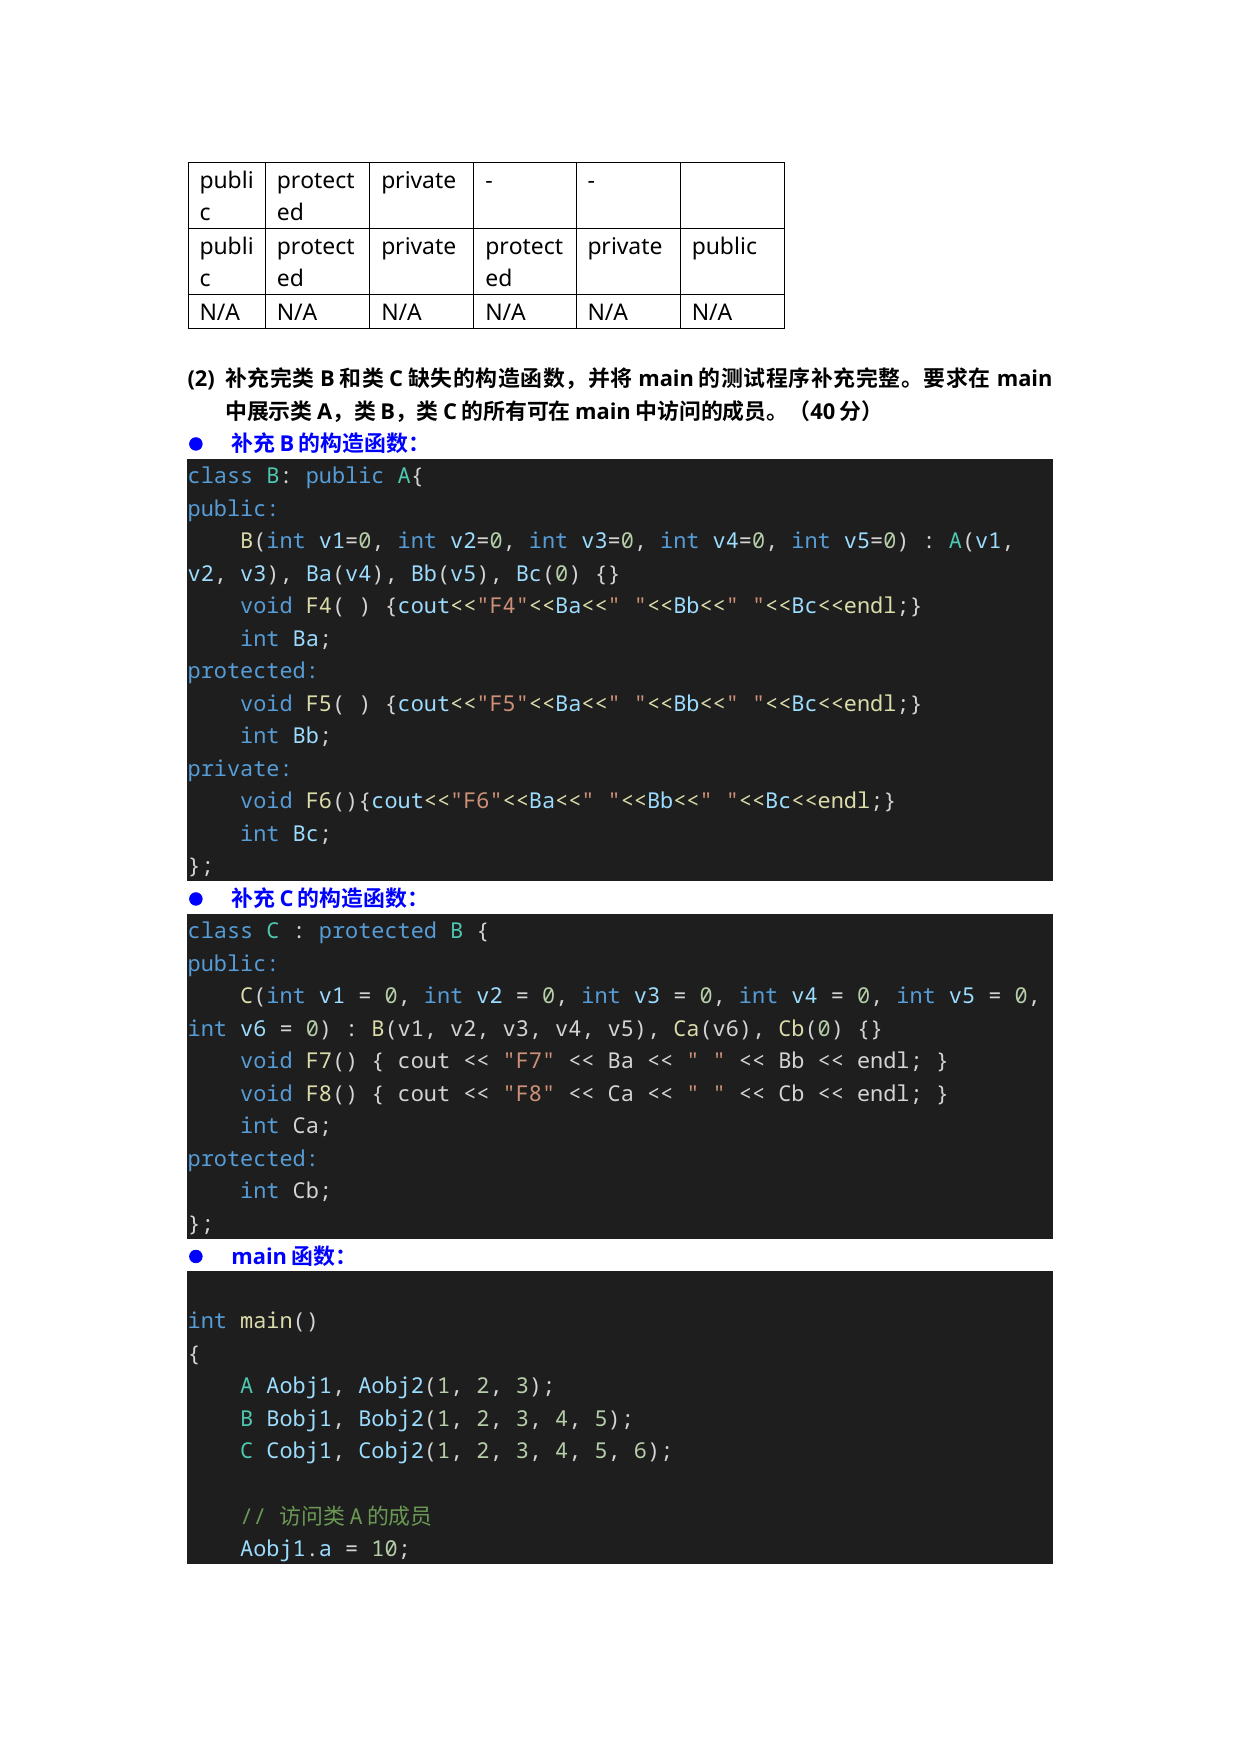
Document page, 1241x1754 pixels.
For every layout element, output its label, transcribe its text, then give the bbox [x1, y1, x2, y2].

list 补充B的构造函数： [187, 426, 1053, 459]
text class C : protected B { [187, 914, 1053, 946]
text int Bc; [187, 816, 1053, 849]
text protected: [187, 654, 1053, 686]
text private: [187, 751, 1053, 784]
text int Ba; [187, 621, 1053, 654]
text C(int v1 = 0, int v2 = 0, int v3 = 0, int v4 = 0, int v5 = 0, int v6 = 0) : B(v1, v2, v3, v4, v5), Ca(v6), Cb(0) {} [187, 979, 1053, 1044]
table_cell N/A [474, 295, 576, 328]
text public: [187, 491, 1053, 524]
list 补充C的构造函数： [187, 881, 1053, 914]
table_cell public [189, 163, 265, 228]
table_cell - [577, 163, 680, 228]
list main函数： [187, 1239, 1053, 1271]
text class B: public A{ [187, 459, 1053, 491]
text int Bb; [187, 719, 1053, 751]
table_cell N/A [370, 295, 473, 328]
text A Aobj1, Aobj2(1, 2, 3); [187, 1369, 1053, 1401]
table_cell protected [266, 163, 369, 228]
text protected: [187, 1141, 1053, 1174]
text int main() [187, 1304, 1053, 1336]
text void F7() { cout << "F7" << Ba << " " << Bb << endl; } [187, 1044, 1053, 1076]
table_cell private [370, 163, 473, 228]
text void F5( ) {cout<<"F5"<<Ba<<" "<<Bb<<" "<<Bc<<endl;} [187, 686, 1053, 719]
text int Ca; [187, 1109, 1053, 1141]
text B Bobj1, Bobj2(1, 2, 3, 4, 5); [187, 1401, 1053, 1434]
table_cell N/A [266, 295, 369, 328]
table_cell protected [474, 229, 576, 294]
table_cell protected [266, 229, 369, 294]
text }; [187, 849, 1053, 881]
table_cell - [474, 163, 576, 228]
table_cell public [681, 229, 784, 294]
text void F6(){cout<<"F6"<<Ba<<" "<<Bb<<" "<<Bc<<endl;} [187, 784, 1053, 816]
table_cell private [577, 229, 680, 294]
text int Cb; [187, 1174, 1053, 1206]
text void F4( ) {cout<<"F4"<<Ba<<" "<<Bb<<" "<<Bc<<endl;} [187, 589, 1053, 621]
text { [187, 1336, 1053, 1369]
text C Cobj1, Cobj2(1, 2, 3, 4, 5, 6); [187, 1434, 1053, 1466]
table_cell N/A [577, 295, 680, 328]
list 补充完类B和类C缺失的构造函数，并将main的测试程序补充完整。要求在main中展示类A，类B，类C的所有可在main中访问的成员。（40分） [187, 361, 1053, 426]
table_cell public [189, 229, 265, 294]
text public: [187, 946, 1053, 979]
table_cell [681, 163, 784, 228]
table_cell N/A [189, 295, 265, 328]
text Aobj1.a = 10; [187, 1531, 1053, 1564]
table_cell private [370, 229, 473, 294]
text }; [187, 1206, 1053, 1239]
text B(int v1=0, int v2=0, int v3=0, int v4=0, int v5=0) : A(v1, v2, v3), Ba(v4), Bb(v5), Bc(0) {} [187, 524, 1053, 589]
text // 访问类A的成员 [187, 1499, 1053, 1531]
text void F8() { cout << "F8" << Ca << " " << Cb << endl; } [187, 1076, 1053, 1109]
table_cell N/A [681, 295, 784, 328]
